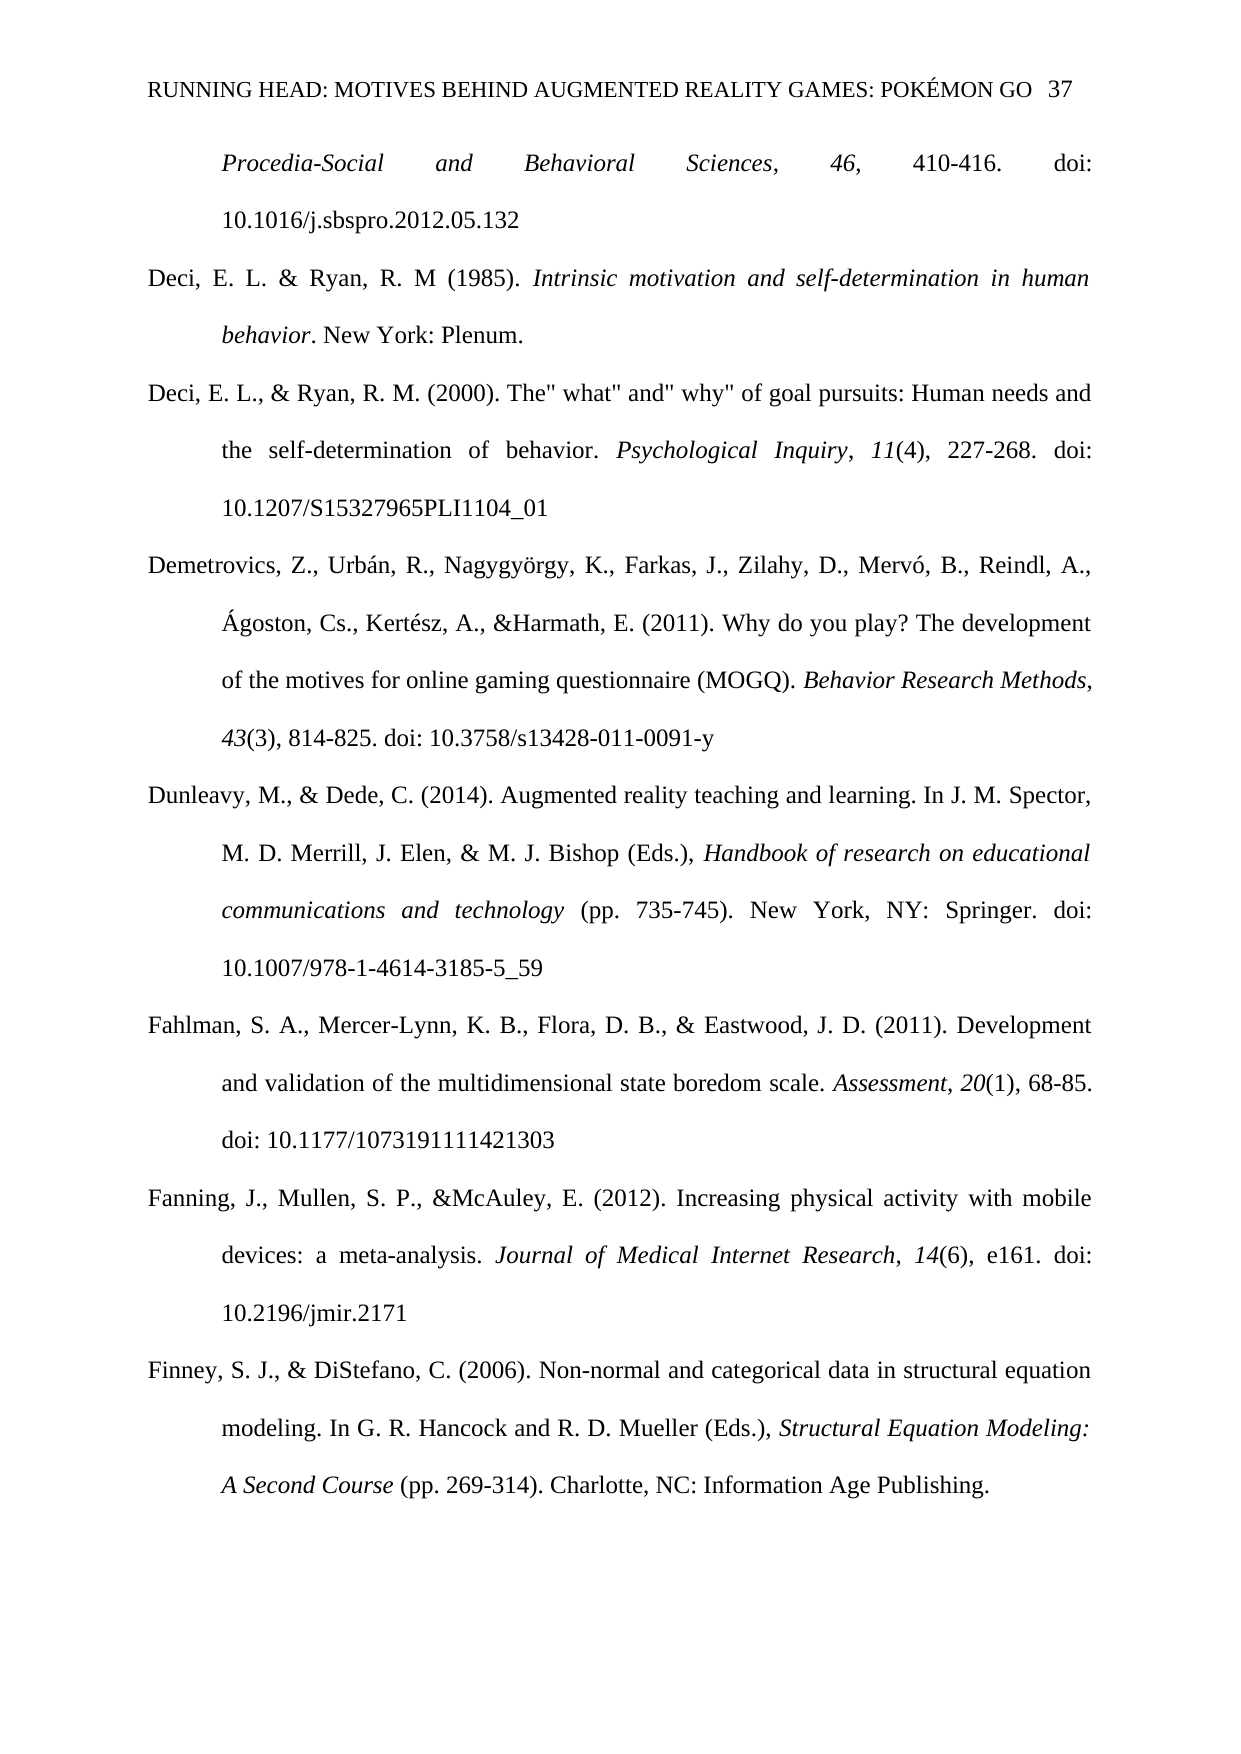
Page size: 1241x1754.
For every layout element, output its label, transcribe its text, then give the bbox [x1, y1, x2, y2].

text Fanning, J., Mullen, S. P., &McAuley, E. (2012). Increasing physical activity with mobile devices: a meta-analysis. Journal of Medical Internet Research, 14(6), e161. doi: 10.2196/jmir.2171 [148, 1183, 1093, 1326]
text Deci, E. L. & Ryan, R. M (1985). Intrinsic motivation and self-determination in human behavior. New York: Plenum. [148, 263, 1093, 349]
text Finney, S. J., & DiStefano, C. (2006). Non-normal and categorical data in structural equation modeling. In G. R. Hancock and R. D. Mueller (Eds.), Structural Equation Modeling: A Second Course (pp. 269-314). Charlotte, NC: Information Age Publishing. [148, 1355, 1093, 1499]
text Demetrovics, Z., Urbán, R., Nagygyörgy, K., Farkas, J., Zilahy, D., Mervó, B., Reindl, A., Ágoston, Cs., Kertész, A., &Harmath, E. (2011). Why do you play? The development of the motives for online gaming questionnaire (MOGQ). Behavior Research Methods, 43(3), 814-825. doi: 10.3758/s13428-011-0091-y [148, 550, 1093, 751]
text Dunleavy, M., & Dede, C. (2014). Augmented reality teaching and learning. In J. M. Spector, M. D. Merrill, J. Elen, & M. J. Bishop (Eds.), Handbook of research on educational communications and technology (pp. 735-745). New York, NY: Springer. doi: 10.1007/978-1-4614-3185-5_59 [148, 780, 1093, 981]
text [148, 148, 1093, 234]
text Fahlman, S. A., Mercer-Lynn, K. B., Flora, D. B., & Eastwood, J. D. (2011). Development and validation of the multidimensional state boredom scale. Assessment, 20(1), 68-85. doi: 10.1177/1073191111421303 [148, 1010, 1093, 1154]
text Deci, E. L., & Ryan, R. M. (2000). The" what" and" why" of goal pursuits: Human needs and the self-determination of behavior. Psychological Inquiry, 11(4), 227-268. doi: 10.1207/S15327965PLI1104_01 [148, 378, 1093, 521]
